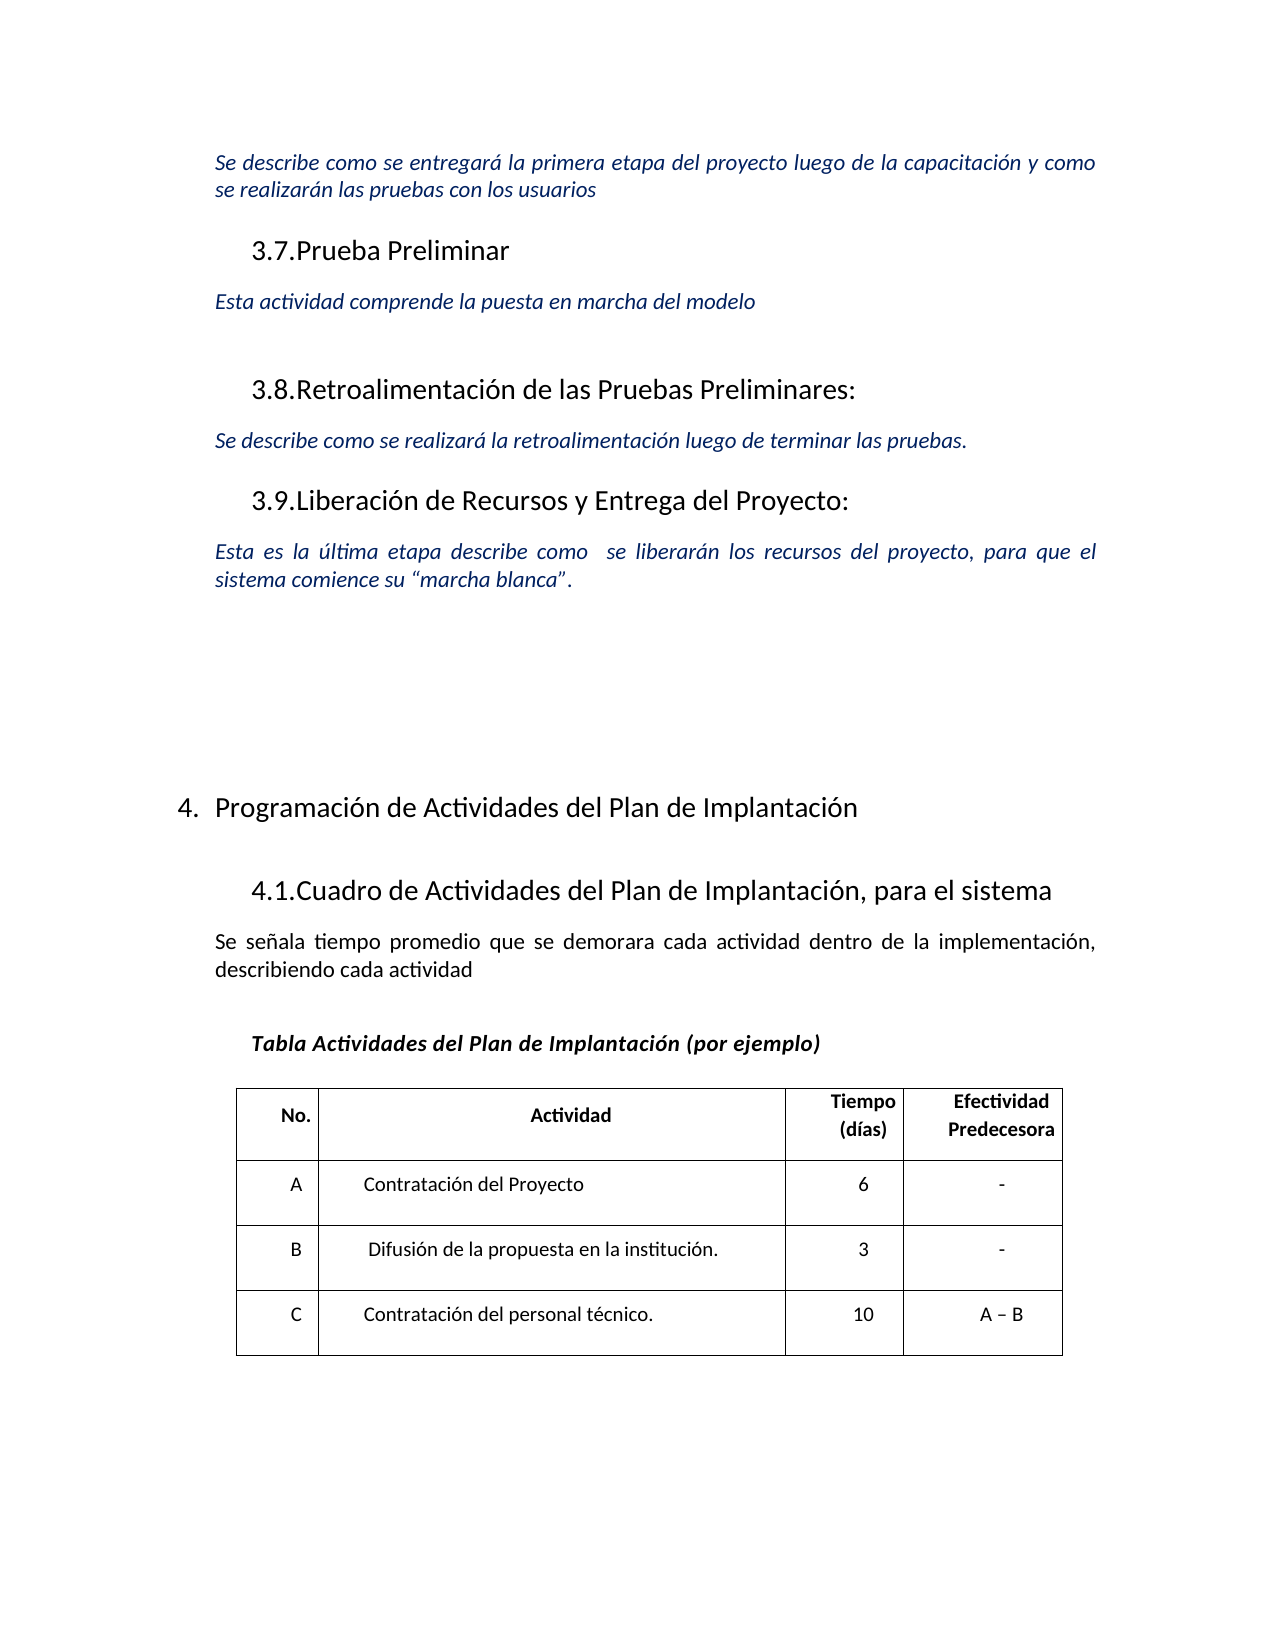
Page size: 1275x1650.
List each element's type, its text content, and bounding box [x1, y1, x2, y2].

text Tabla Actividades del Plan de Implantación (por ejemplo) [251, 1029, 1098, 1057]
text Se describe como se realizará la retroalimentación luego de terminar las pruebas. [215, 426, 1098, 454]
table_cell Contratación del personal técnico. [319, 1291, 785, 1355]
table_cell - [904, 1161, 1062, 1225]
text Se describe como se entregará la primera etapa del proyecto luego de la capacitación y como se realizarán las pruebas con los usuarios [215, 148, 1098, 204]
subtitle Liberación de Recursos y Entrega del Proyecto: [251, 482, 1098, 518]
subtitle Retroalimentación de las Pruebas Preliminares: [251, 371, 1098, 406]
table_cell 6 [786, 1161, 903, 1225]
text Esta actividad comprende la puesta en marcha del modelo [215, 287, 1098, 315]
table_header Efectividad Predecesora [904, 1089, 1062, 1160]
text Esta es la última etapa describe como se liberarán los recursos del proyecto, para que el sistema comience su “marcha blanca”. [215, 537, 1098, 593]
text Se señala tiempo promedio que se demorara cada actividad dentro de la implementación, describiendo cada actividad [215, 927, 1098, 983]
table_cell Difusión de la propuesta en la institución. [319, 1226, 785, 1290]
table_cell C [237, 1291, 318, 1355]
table_header No. [237, 1089, 318, 1160]
table_header Actividad [319, 1089, 785, 1160]
table_cell - [904, 1226, 1062, 1290]
subtitle Programación de Actividades del Plan de Implantación [177, 789, 1098, 825]
table_cell 3 [786, 1226, 903, 1290]
subtitle Cuadro de Actividades del Plan de Implantación, para el sistema [251, 872, 1098, 908]
table_cell Contratación del Proyecto [319, 1161, 785, 1225]
table_cell A – B [904, 1291, 1062, 1355]
table_header Tiempo (días) [786, 1089, 903, 1160]
table_cell 10 [786, 1291, 903, 1355]
table_cell A [237, 1161, 318, 1225]
subtitle Prueba Preliminar [251, 232, 1098, 267]
table_cell B [237, 1226, 318, 1290]
